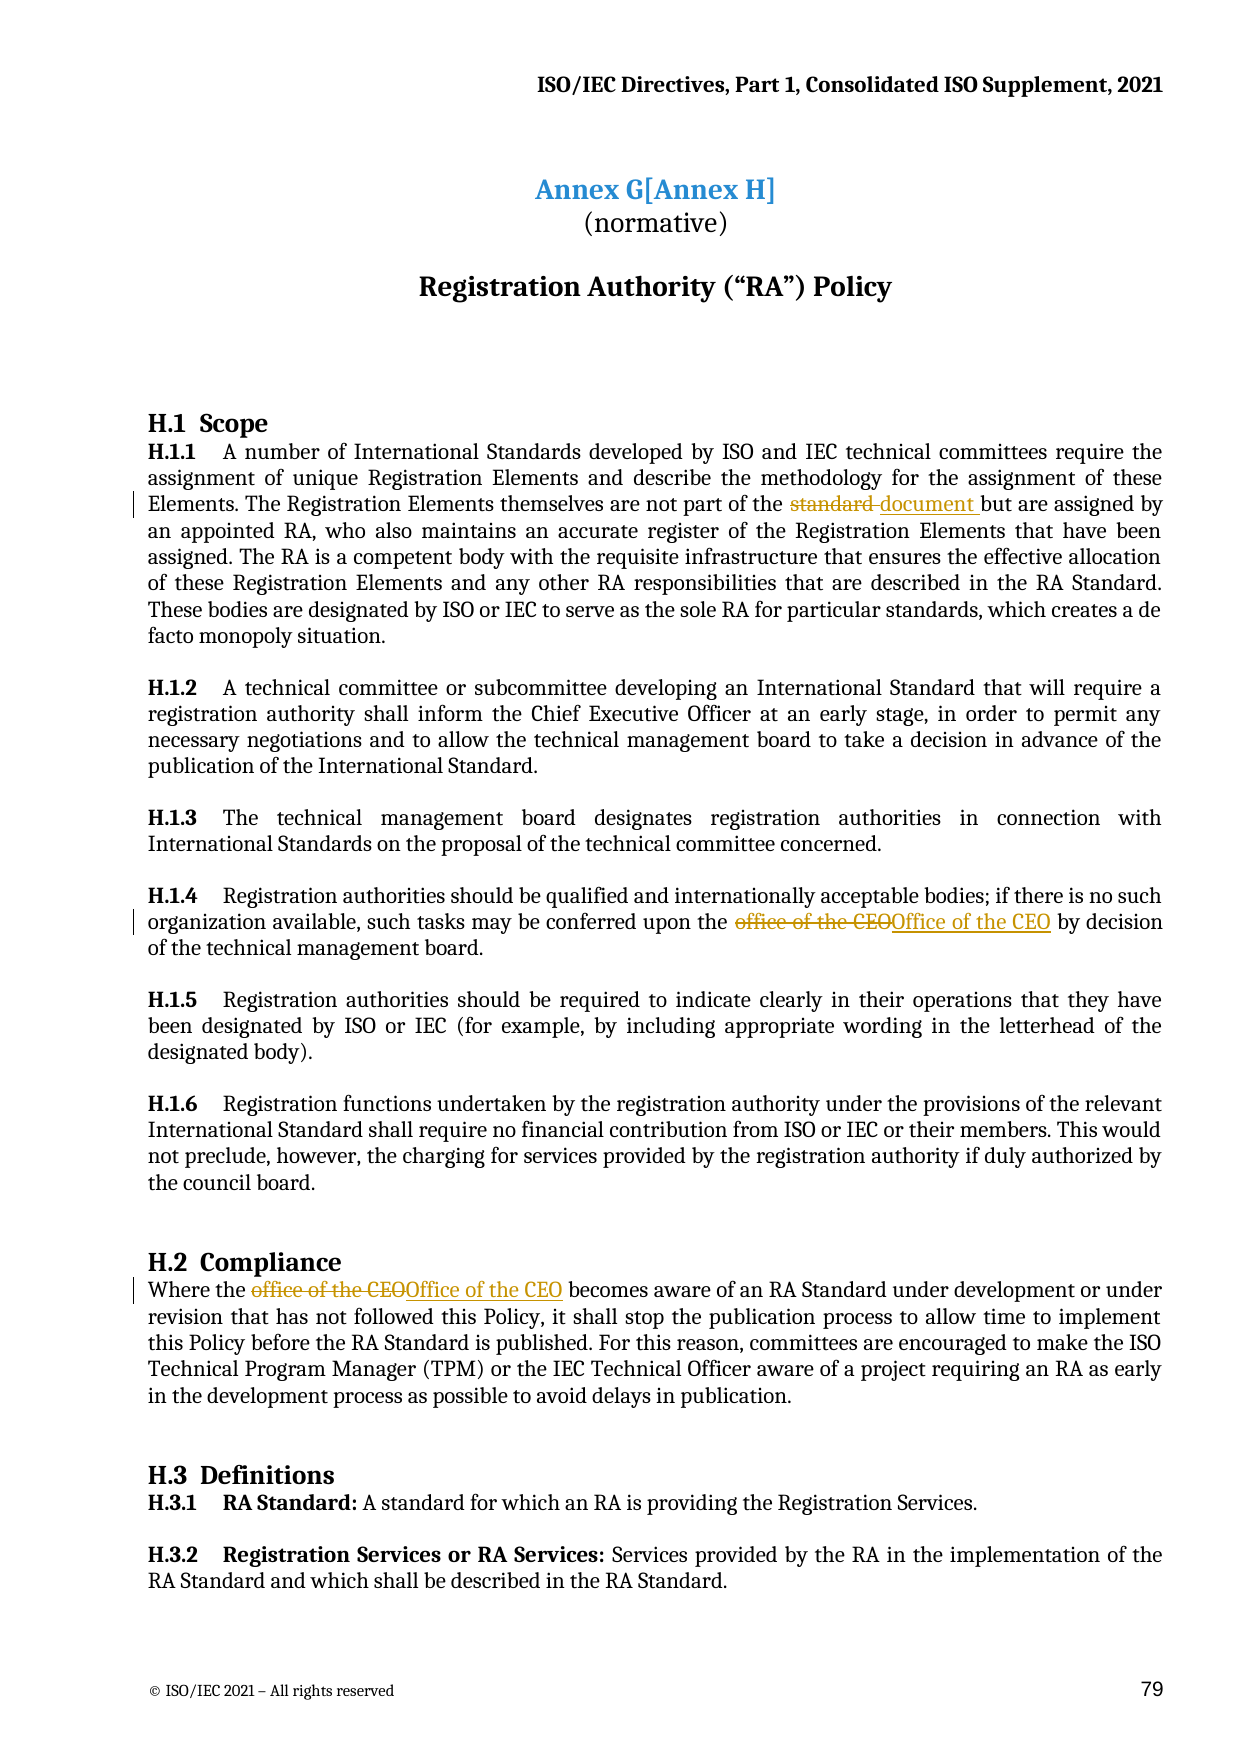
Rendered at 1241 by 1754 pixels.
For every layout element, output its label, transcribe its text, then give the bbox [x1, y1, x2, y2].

list H.2 Compliance [148, 1249, 1163, 1277]
list (normative) Registration Authority (“RA”) Policy [148, 174, 1163, 303]
text H.1.2 A technical committee or subcommittee developing an International Standard that will require a registration authority shall inform the Chief Executive Officer at an early stage, in order to permit any necessary negotiations and to allow the technical management board to take a decision in advance of the publication of the International Standard. [148, 674, 1163, 780]
text H.1.5 Registration authorities should be required to indicate clearly in their operations that they have been designated by ISO or IEC (for example, by including appropriate wording in the letterhead of the designated body). [148, 986, 1163, 1066]
text H.1.6 Registration functions undertaken by the registration authority under the provisions of the relevant International Standard shall require no financial contribution from ISO or IEC or their members. This would not preclude, however, the charging for services provided by the registration authority if duly authorized by the council board. [148, 1091, 1163, 1196]
text H.1.1 A number of International Standards developed by ISO and IEC technical committees require the assignment of unique Registration Elements and describe the methodology for the assignment of these Elements. The Registration Elements themselves are not part of the but are assigned by an appointed RA, who also maintains an accurate register of the Registration Elements that have been assigned. The RA is a competent body with the requisite infrastructure that ensures the effective allocation of these Registration Elements and any other RA responsibilities that are described in the RA Standard. These bodies are designated by ISO or IEC to serve as the sole RA for particular standards, which creates a de facto monopoly situation. [148, 438, 1163, 649]
list H.1 Scope [148, 410, 1163, 438]
text Where the becomes aware of an RA Standard under development or under revision that has not followed this Policy, it shall stop the publication process to allow time to implement this Policy before the RA Standard is published. For this reason, committees are encouraged to make the ISO Technical Program Manager (TPM) or the IEC Technical Officer aware of a project requiring an RA as early in the development process as possible to avoid delays in publication. [148, 1277, 1163, 1409]
text H.3.2 Registration Services or RA Services: Services provided by the RA in the implementation of the RA Standard and which shall be described in the RA Standard. [148, 1542, 1163, 1594]
text H.1.3 The technical management board designates registration authorities in connection with International Standards on the proposal of the technical committee concerned. [148, 805, 1163, 857]
text H.3.1 RA Standard: A standard for which an RA is providing the Registration Services. [148, 1490, 1163, 1517]
text H.1.4 Registration authorities should be qualified and internationally acceptable bodies; if there is no such organization available, such tasks may be conferred upon the by decision of the technical management board. [148, 882, 1163, 961]
list H.3 Definitions [148, 1462, 1163, 1490]
